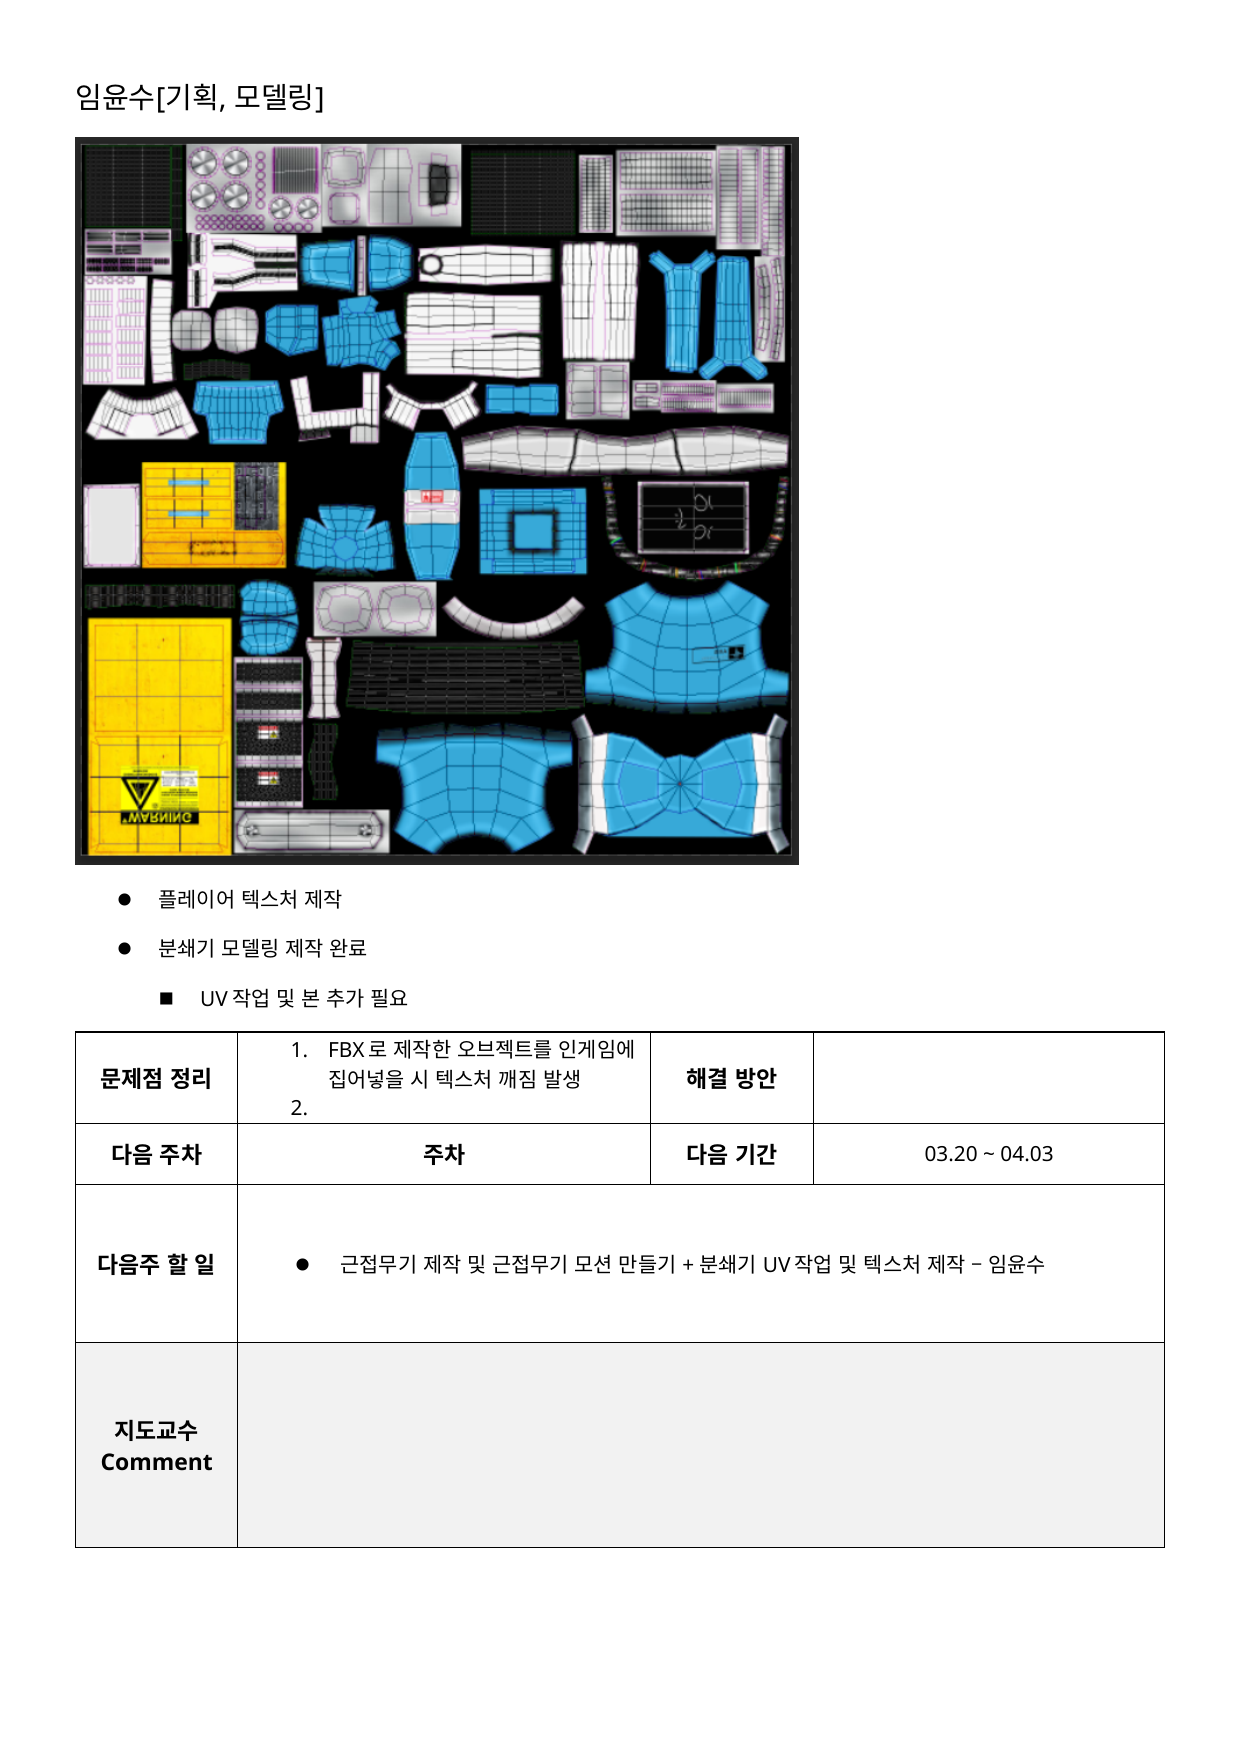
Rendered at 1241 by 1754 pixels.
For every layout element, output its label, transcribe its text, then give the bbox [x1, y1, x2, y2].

table_cell 다음 기간 [651, 1124, 813, 1184]
table_header 해결 방안 [651, 1033, 813, 1122]
list 분쇄기 모델링 제작 완료 [117, 933, 1165, 963]
table_cell 지도교수 Comment [76, 1343, 237, 1547]
table_cell 근접무기 제작 및 근접무기 모션 만들기 + 분쇄기 UV작업 및 텍스처 제작 – 임윤수 [238, 1185, 1164, 1342]
table_cell 다음주 할 일 [76, 1185, 237, 1342]
table_cell 다음 주차 [76, 1124, 237, 1184]
table_header [814, 1033, 1164, 1122]
list UV작업 및 본 추가 필요 [158, 982, 1165, 1012]
table_cell 주차 [238, 1124, 650, 1184]
subtitle 임윤수[기획, 모델링] [75, 75, 1165, 117]
table_cell 03.20 ~ 04.03 [814, 1124, 1164, 1184]
table_header FBX로 제작한 오브젝트를 인게임에 집어넣을 시 텍스처 깨짐 발생 [238, 1033, 650, 1122]
table_cell [238, 1343, 1164, 1547]
picture [75, 137, 799, 865]
table_header 문제점 정리 [76, 1033, 237, 1122]
list 플레이어 텍스처 제작 [117, 883, 1165, 914]
